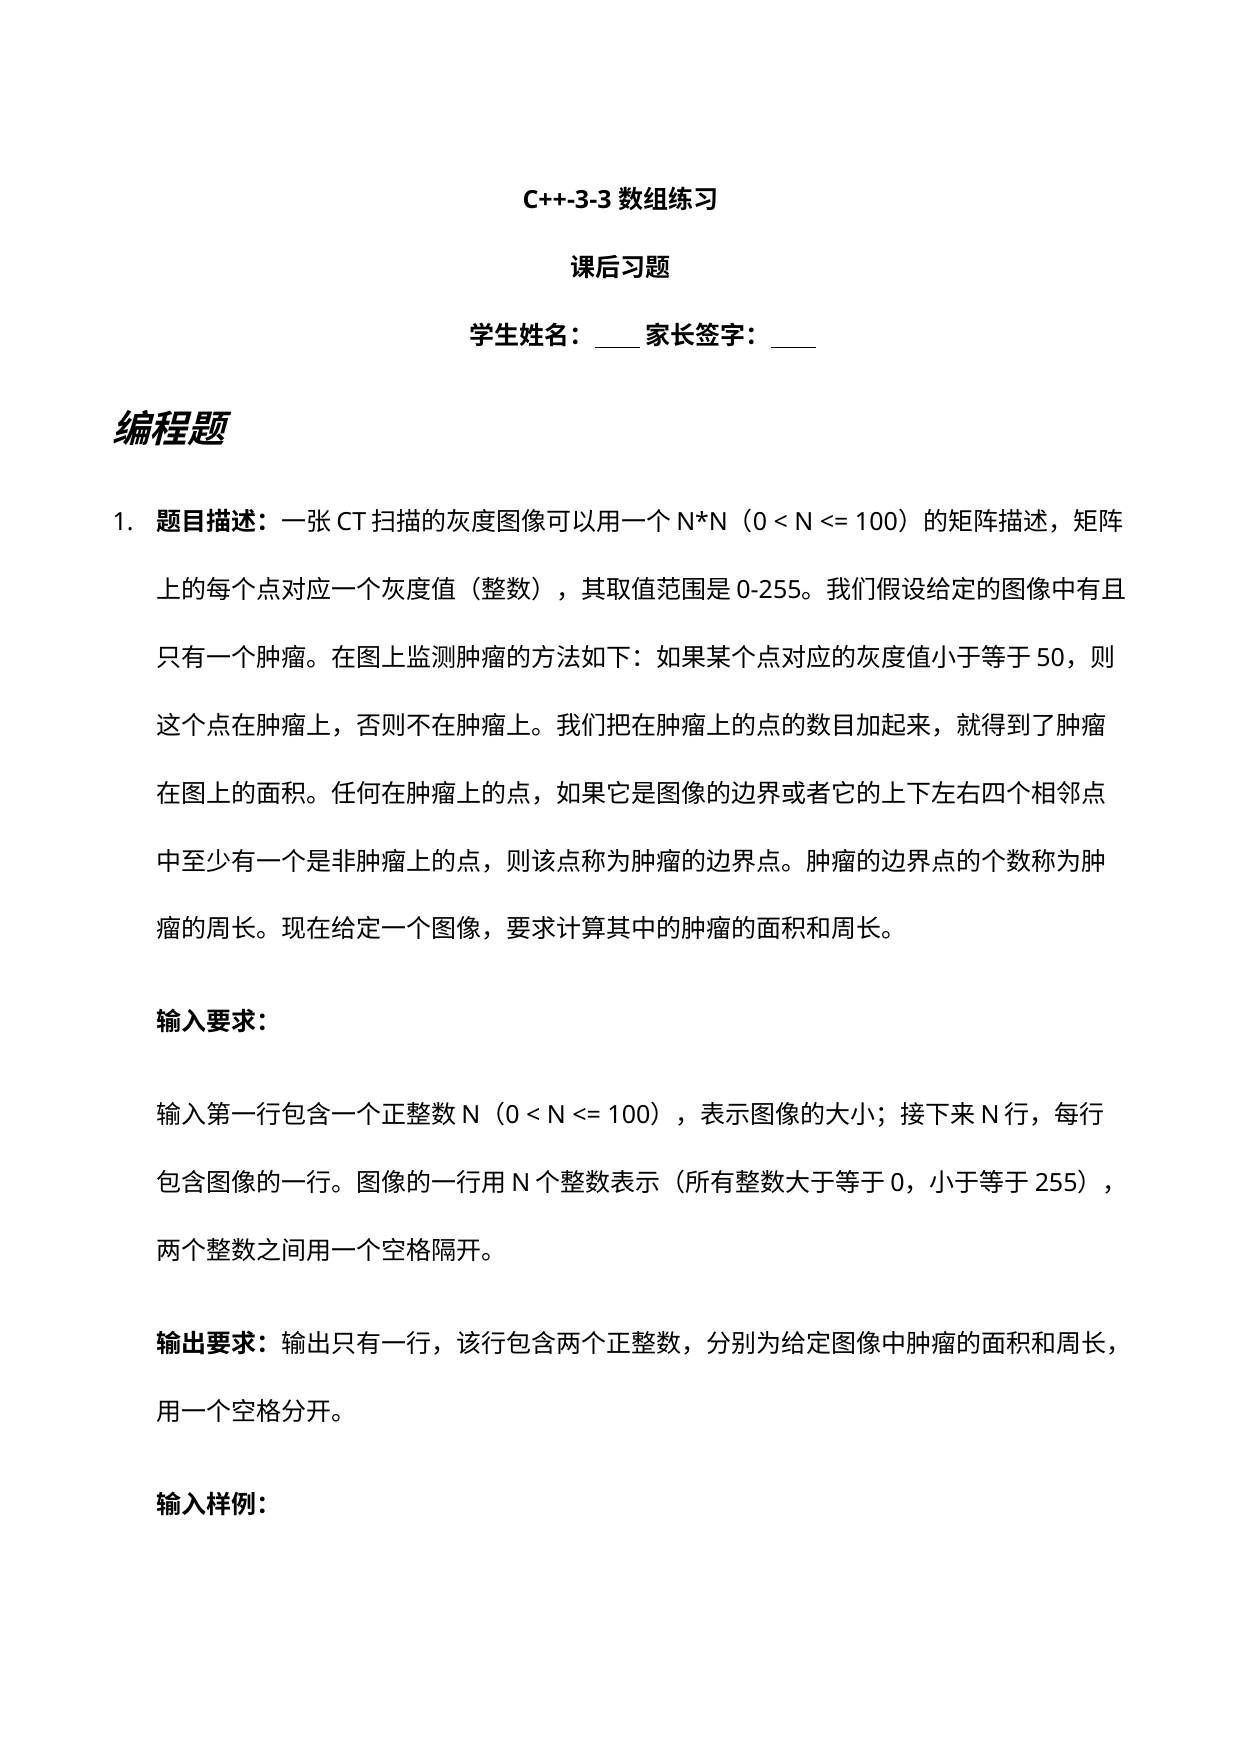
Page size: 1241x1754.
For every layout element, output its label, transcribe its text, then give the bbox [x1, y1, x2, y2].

text 输入要求： [156, 986, 1128, 1054]
title 学生姓名： 家长签字： [112, 300, 1128, 368]
text 输入第一行包含一个正整数N（0 < N <= 100），表示图像的大小；接下来N行，每行包含图像的一行。图像的一行用N个整数表示（所有整数大于等于0，小于等于255），两个整数之间用一个空格隔开。 [156, 1079, 1128, 1283]
text 输出要求：输出只有一行，该行包含两个正整数，分别为给定图像中肿瘤的面积和周长，用一个空格分开。 [156, 1308, 1128, 1443]
list 题目描述：一张CT扫描的灰度图像可以用一个N*N（0 < N <= 100）的矩阵描述，矩阵上的每个点对应一个灰度值（整数），其取值范围是0-255。我们假设给定的图像中有且只有一个肿瘤。在图上监测肿瘤的方法如下：如果某个点对应的灰度值小于等于50，则这个点在肿瘤上，否则不在肿瘤上。我们把在肿瘤上的点的数目加起来，就得到了肿瘤在图上的面积。任何在肿瘤上的点，如果它是图像的边界或者它的上下左右四个相邻点中至少有一个是非肿瘤上的点，则该点称为肿瘤的边界点。肿瘤的边界点的个数称为肿瘤的周长。现在给定一个图像，要求计算其中的肿瘤的面积和周长。 [112, 486, 1128, 961]
title C++-3-3 数组练习 [112, 164, 1128, 232]
text 输入样例： [156, 1468, 1128, 1536]
subtitle 编程题 [112, 393, 1128, 461]
subtitle 课后习题 [112, 232, 1128, 300]
